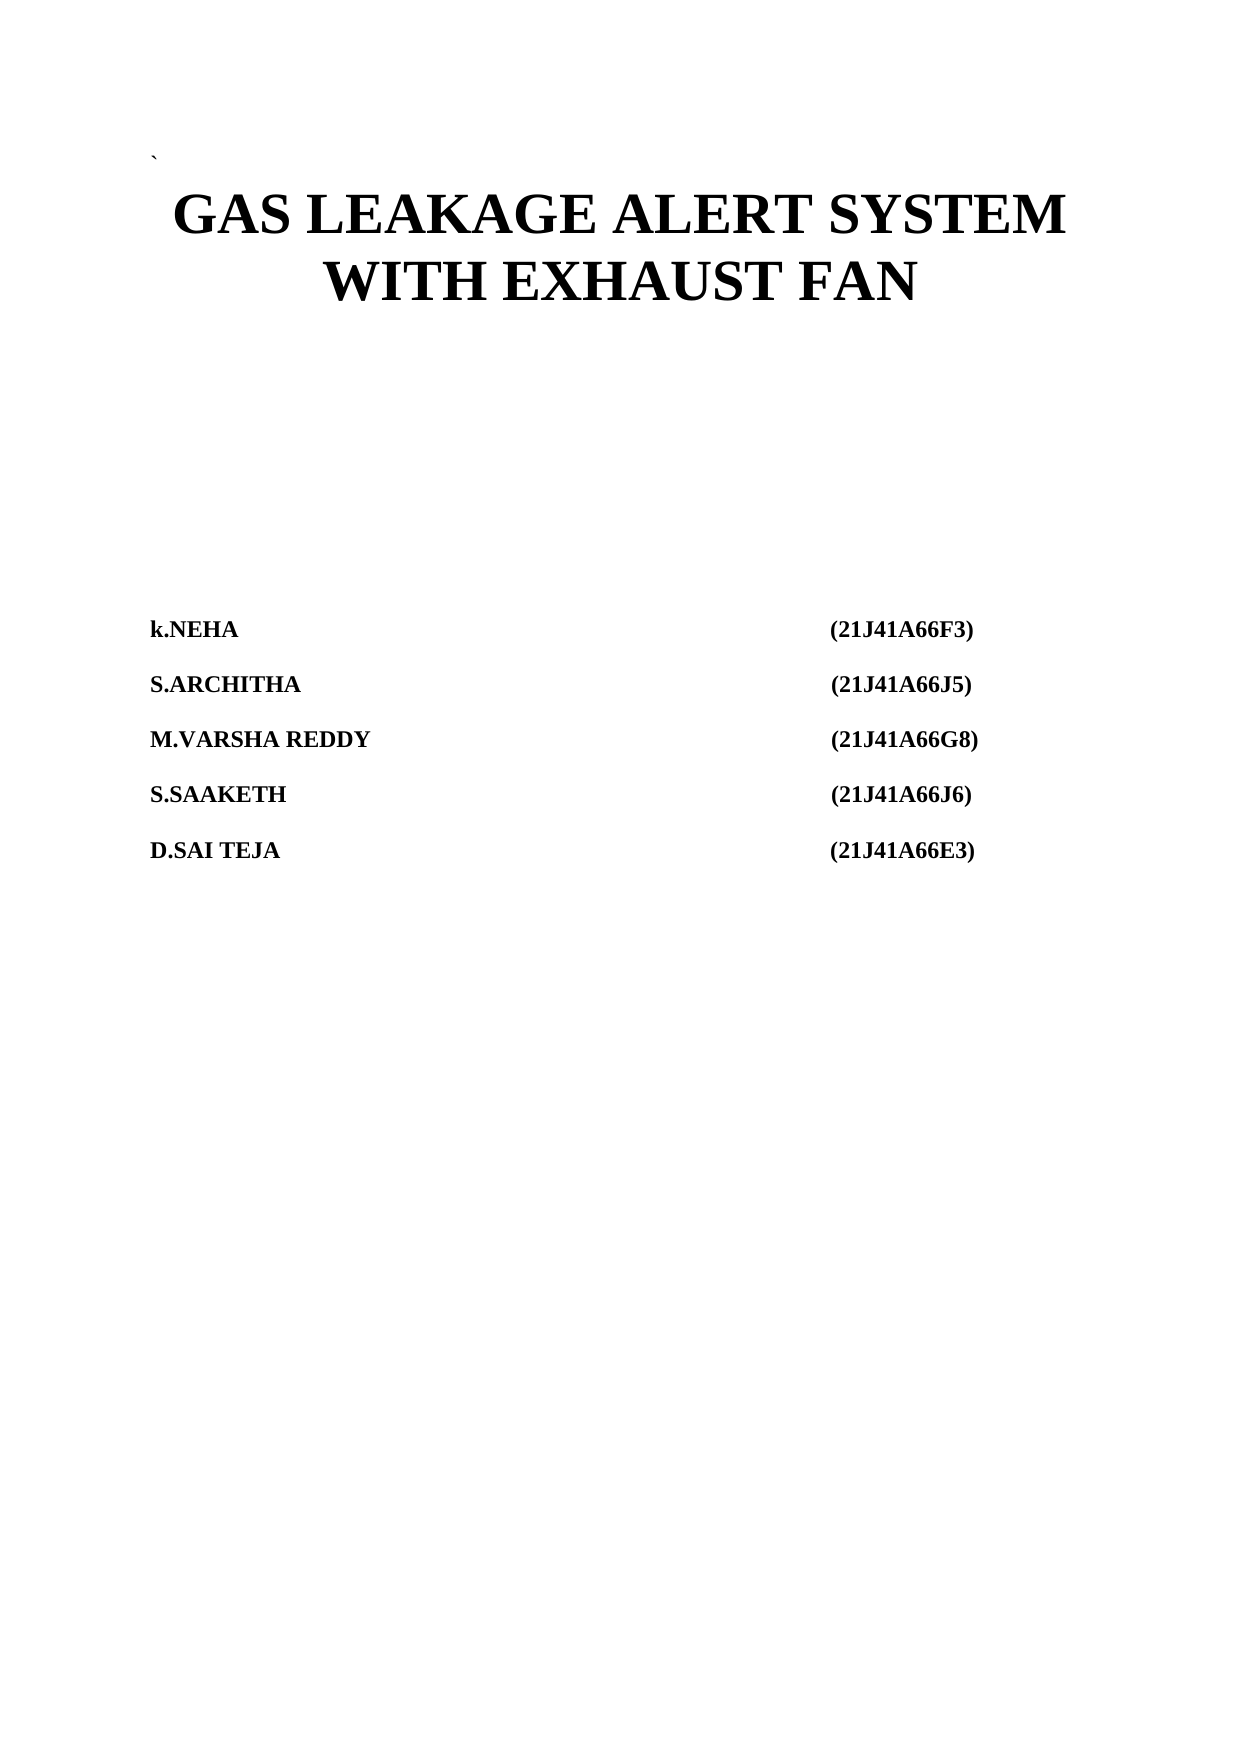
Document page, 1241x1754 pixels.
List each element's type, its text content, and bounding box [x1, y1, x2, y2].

text GAS LEAKAGE ALERT SYSTEM WITH EXHAUST FAN [150, 179, 1090, 313]
text S.SAAKETH (21J41A66J6) [150, 780, 1090, 808]
text S.ARCHITHA (21J41A66J5) [150, 670, 1090, 698]
text k.NEHA (21J41A66F3) [150, 615, 1090, 642]
text D.SAI TEJA (21J41A66E3) [150, 836, 1090, 863]
text M.VARSHA REDDY (21J41A66G8) [150, 725, 1090, 753]
text ` [150, 150, 1090, 179]
